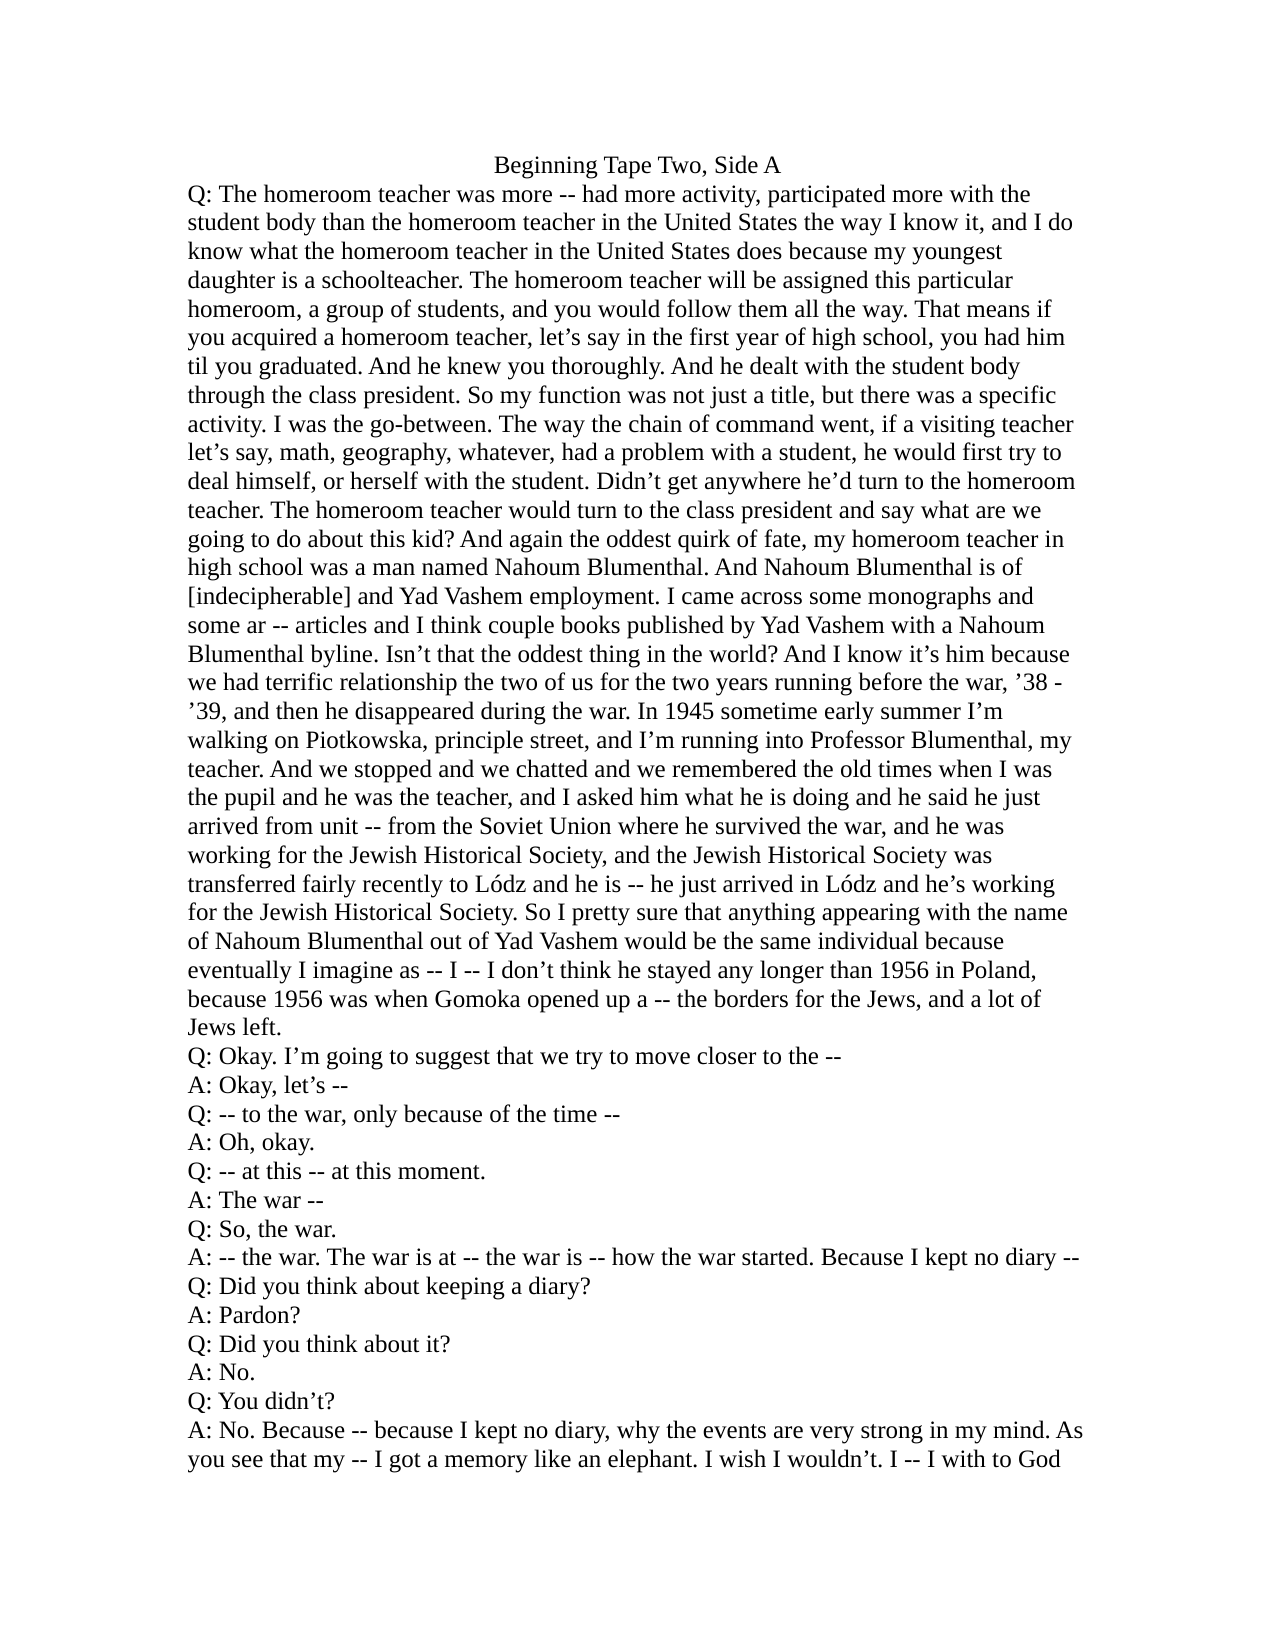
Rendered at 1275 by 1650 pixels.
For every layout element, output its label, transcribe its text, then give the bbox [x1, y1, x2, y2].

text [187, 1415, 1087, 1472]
text Q: Did you think about keeping a diary? [187, 1271, 1087, 1300]
text A: Okay, let’s -- [187, 1070, 1087, 1099]
text A: Oh, okay. [187, 1127, 1087, 1156]
text Q: The homeroom teacher was more -- had more activity, participated more with the student body than the homeroom teacher in the United States the way I know it, and I do know what the homeroom teacher in the United States does because my youngest daughter is a schoolteacher. The homeroom teacher will be assigned this particular homeroom, a group of students, and you would follow them all the way. That means if you acquired a homeroom teacher, let’s say in the first year of high school, you had him til you graduated. And he knew you thoroughly. And he dealt with the student body through the class president. So my function was not just a title, but there was a specific activity. I was the go-between. The way the chain of command went, if a visiting teacher let’s say, math, geography, whatever, had a problem with a student, he would first try to deal himself, or herself with the student. Didn’t get anywhere he’d turn to the homeroom teacher. The homeroom teacher would turn to the class president and say what are we going to do about this kid? And again the oddest quirk of fate, my homeroom teacher in high school was a man named Nahoum Blumenthal. And Nahoum Blumenthal is of [indecipherable] and Yad Vashem employment. I came across some monographs and some ar -- articles and I think couple books published by Yad Vashem with a Nahoum Blumenthal byline. Isn’t that the oddest thing in the world? And I know it’s him because we had terrific relationship the two of us for the two years running before the war, ’38 - ’39, and then he disappeared during the war. In 1945 sometime early summer I’m walking on Piotkowska, principle street, and I’m running into Professor Blumenthal, my teacher. And we stopped and we chatted and we remembered the old times when I was the pupil and he was the teacher, and I asked him what he is doing and he said he just arrived from unit -- from the Soviet Union where he survived the war, and he was working for the Jewish Historical Society, and the Jewish Historical Society was transferred fairly recently to Lódz and he is -- he just arrived in Lódz and he’s working for the Jewish Historical Society. So I pretty sure that anything appearing with the name of Nahoum Blumenthal out of Yad Vashem would be the same individual because eventually I imagine as -- I -- I don’t think he stayed any longer than 1956 in Poland, because 1956 was when Gomoka opened up a -- the borders for the Jews, and a lot of Jews left. [187, 179, 1087, 1041]
text Q: Did you think about it? [187, 1329, 1087, 1357]
text A: Pardon? [187, 1300, 1087, 1329]
text A: -- the war. The war is at -- the war is -- how the war started. Because I kept no diary -- [187, 1242, 1087, 1271]
text A: The war -- [187, 1185, 1087, 1214]
text Q: -- to the war, only because of the time -- [187, 1099, 1087, 1127]
text Q: -- at this -- at this moment. [187, 1156, 1087, 1185]
text A: No. [187, 1357, 1087, 1386]
text Beginning Tape Two, Side A [187, 150, 1087, 179]
text Q: You didn’t? [187, 1386, 1087, 1415]
text Q: Okay. I’m going to suggest that we try to move closer to the -- [187, 1041, 1087, 1070]
text Q: So, the war. [187, 1214, 1087, 1242]
